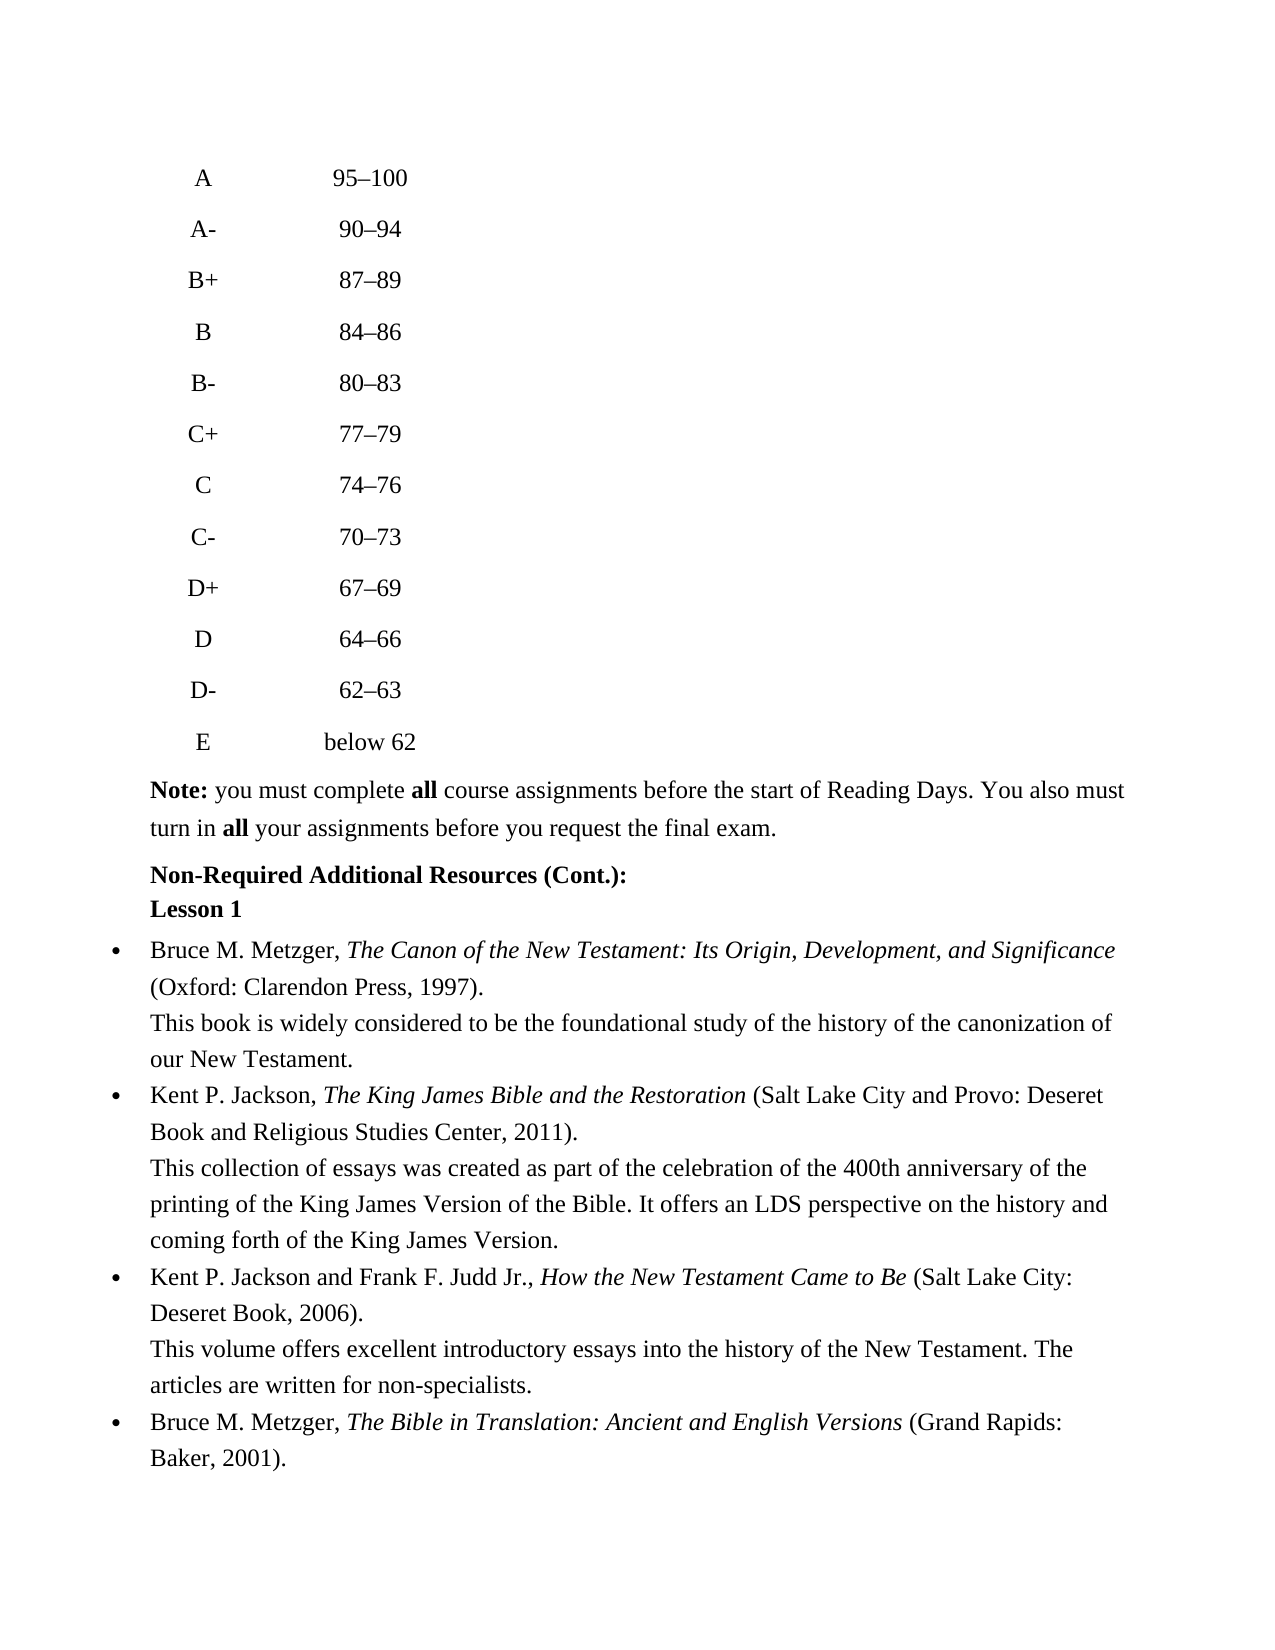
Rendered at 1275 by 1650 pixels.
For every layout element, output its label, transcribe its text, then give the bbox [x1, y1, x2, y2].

subtitle Lesson 1 [150, 894, 1125, 923]
table_cell 80–83 [258, 357, 483, 408]
table_cell 90–94 [258, 203, 483, 254]
list Kent P. Jackson and Frank F. Judd Jr., How the New Testament Came to Be (Salt Lake City: Deseret Book, 2006). This volume offers excellent introductory essays into the history of the New Testament. The articles are written for non-specialists. [112, 1254, 1125, 1399]
table_cell below 62 [258, 715, 483, 767]
table_cell 84–86 [258, 305, 483, 357]
table_cell 77–79 [258, 408, 483, 459]
table_cell E [149, 715, 258, 767]
table_cell B [149, 305, 258, 357]
text Note: you must complete all course assignments before the start of Reading Days. You also must turn in all your assignments before you request the final exam. [150, 767, 1125, 842]
table_cell D [149, 613, 258, 664]
table_cell 62–63 [258, 664, 483, 715]
table_cell B+ [149, 254, 258, 305]
table_cell A [149, 150, 258, 203]
table_cell 87–89 [258, 254, 483, 305]
table_cell 95–100 [258, 150, 483, 203]
table_cell A- [149, 203, 258, 254]
table_cell B- [149, 357, 258, 408]
table_cell 64–66 [258, 613, 483, 664]
table_cell 67–69 [258, 562, 483, 613]
table_cell 74–76 [258, 459, 483, 510]
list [112, 1399, 1125, 1472]
subtitle Non-Required Additional Resources (Cont.): [150, 860, 1125, 889]
list Bruce M. Metzger, The Canon of the New Testament: Its Origin, Development, and Significance (Oxford: Clarendon Press, 1997). This book is widely considered to be the foundational study of the history of the canonization of our New Testament. [112, 928, 1125, 1073]
table_cell C+ [149, 408, 258, 459]
table_cell C [149, 459, 258, 510]
list Kent P. Jackson, The King James Bible and the Restoration (Salt Lake City and Provo: Deseret Book and Religious Studies Center, 2011). This collection of essays was created as part of the celebration of the 400th anniversary of the printing of the King James Version of the Bible. It offers an LDS perspective on the history and coming forth of the King James Version. [112, 1073, 1125, 1254]
table_cell 70–73 [258, 510, 483, 562]
table_cell C- [149, 510, 258, 562]
table_cell D- [149, 664, 258, 715]
table_cell D+ [149, 562, 258, 613]
